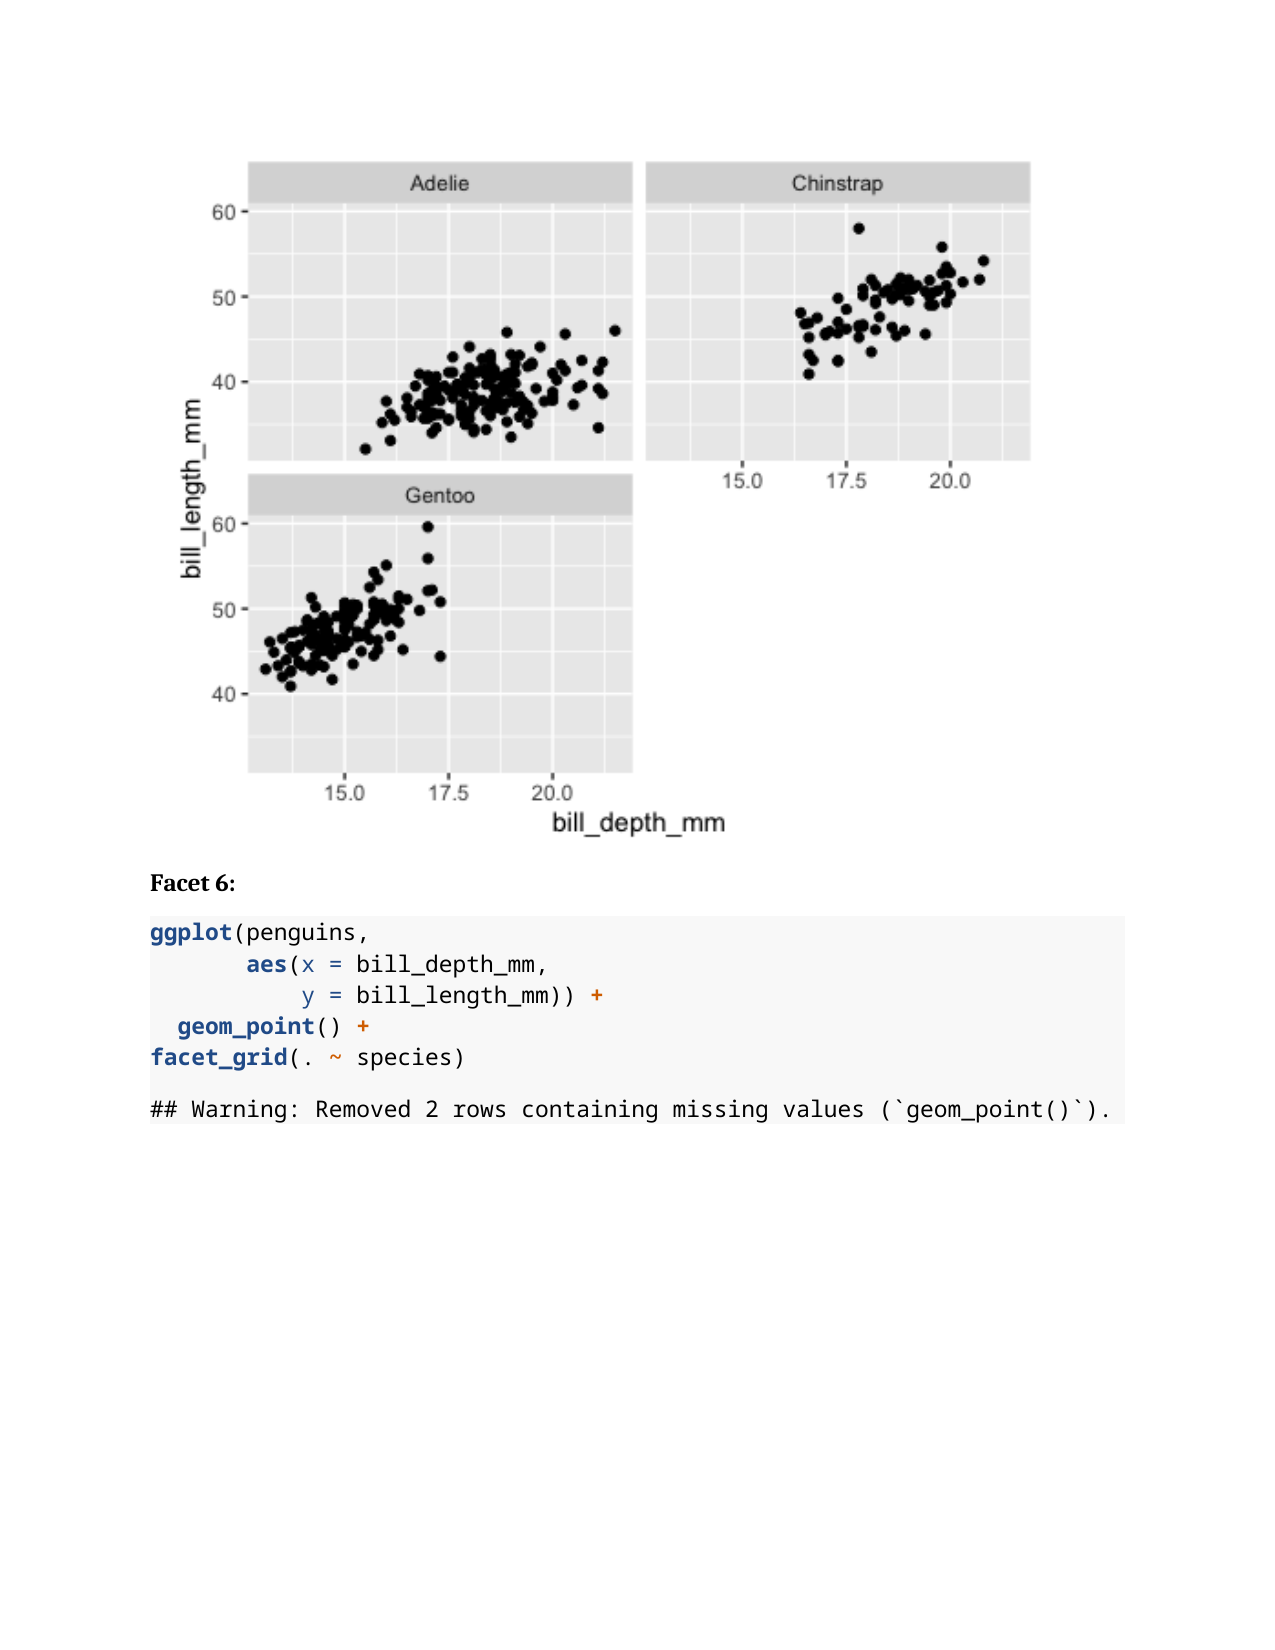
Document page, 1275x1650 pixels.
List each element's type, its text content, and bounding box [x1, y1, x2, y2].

text ggplot(penguins, aes(x = bill_depth_mm, y = bill_length_mm)) + geom_point() + facet_grid(. ~ species) [150, 916, 1125, 1072]
text Facet 6: [150, 869, 1125, 897]
picture [168, 150, 1044, 850]
text ## Warning: Removed 2 rows containing missing values (`geom_point()`). [150, 1093, 1125, 1124]
